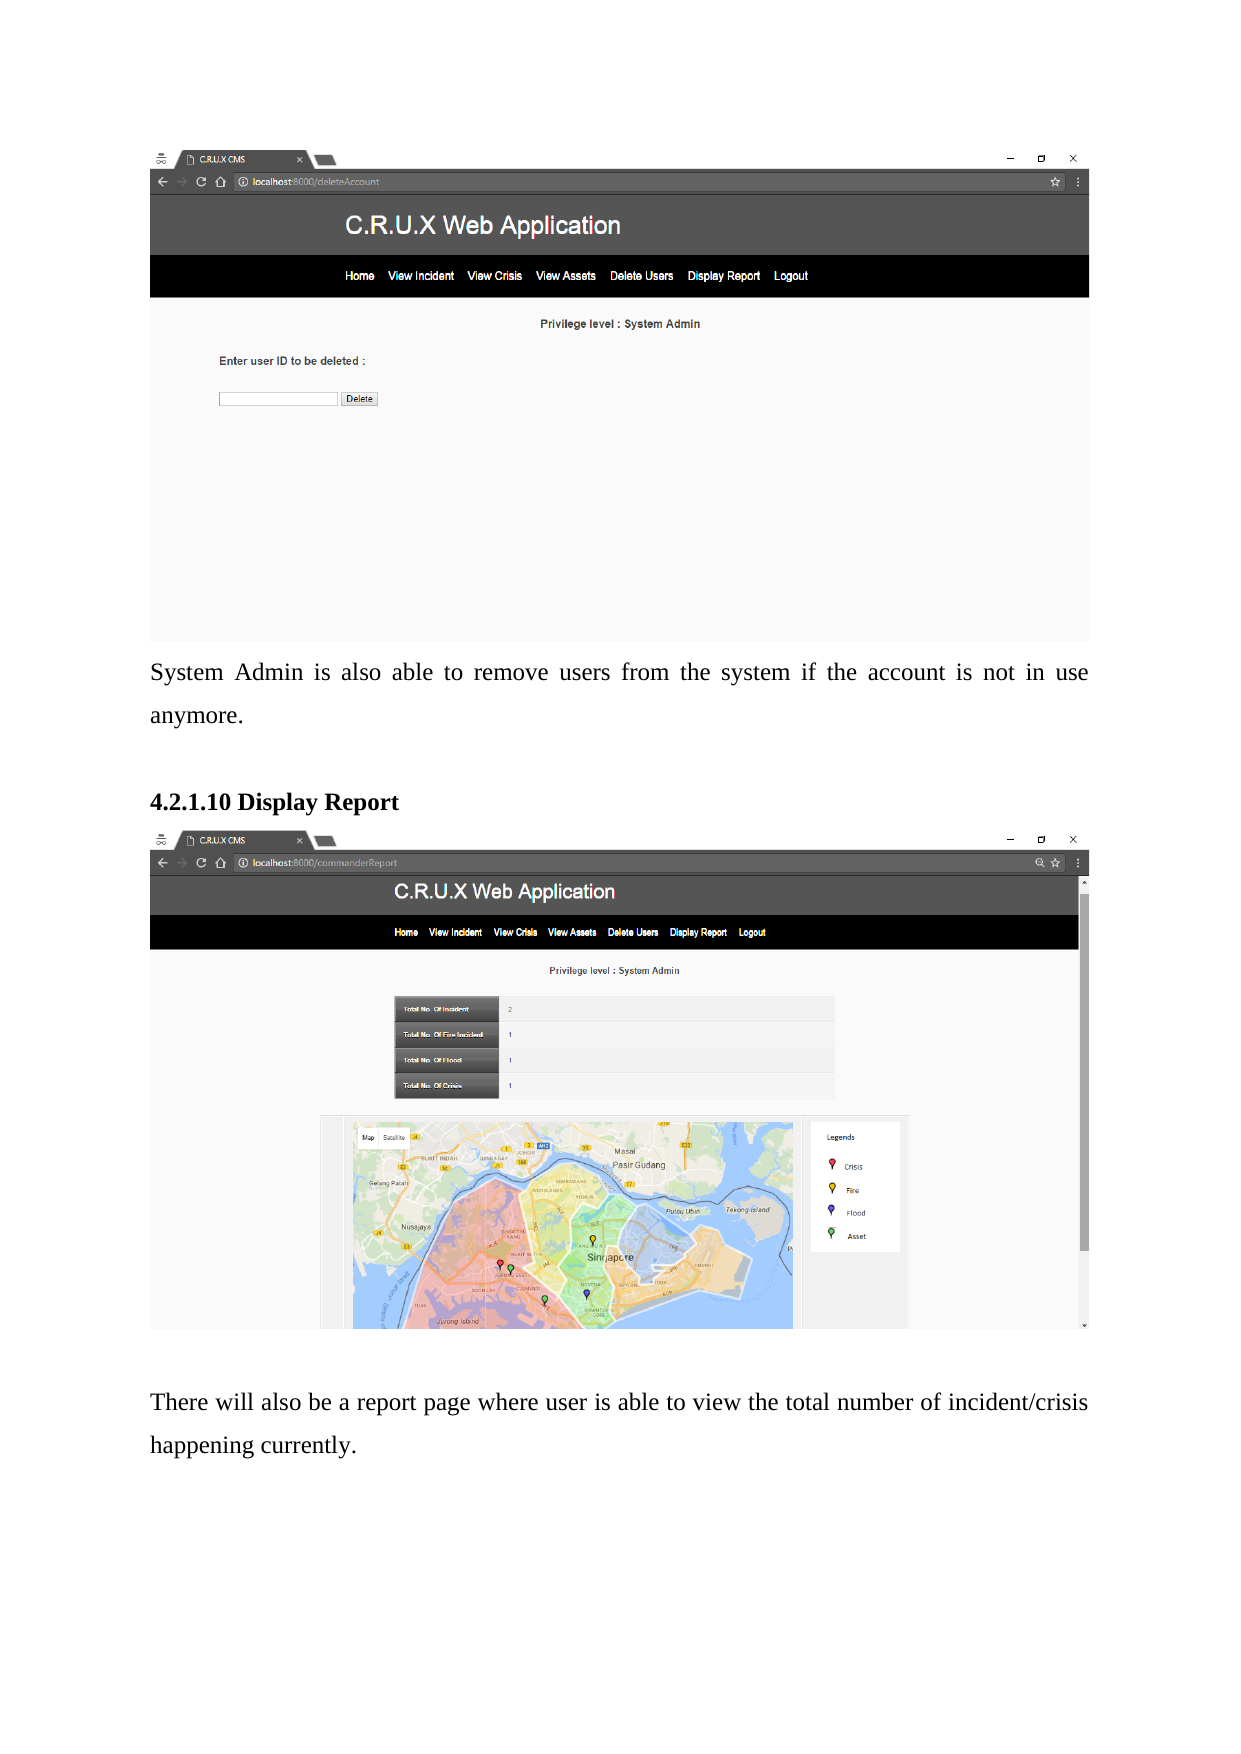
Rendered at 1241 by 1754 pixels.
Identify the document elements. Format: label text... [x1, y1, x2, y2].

picture [150, 830, 1090, 1329]
text 4.2.1.10 Display Report [150, 787, 1090, 816]
text There will also be a report page where user is able to view the total number of incident/crisis happening currently. [150, 1387, 1090, 1459]
picture [150, 150, 1090, 642]
text System Admin is also able to remove users from the system if the account is not in use anymore. [150, 657, 1090, 728]
